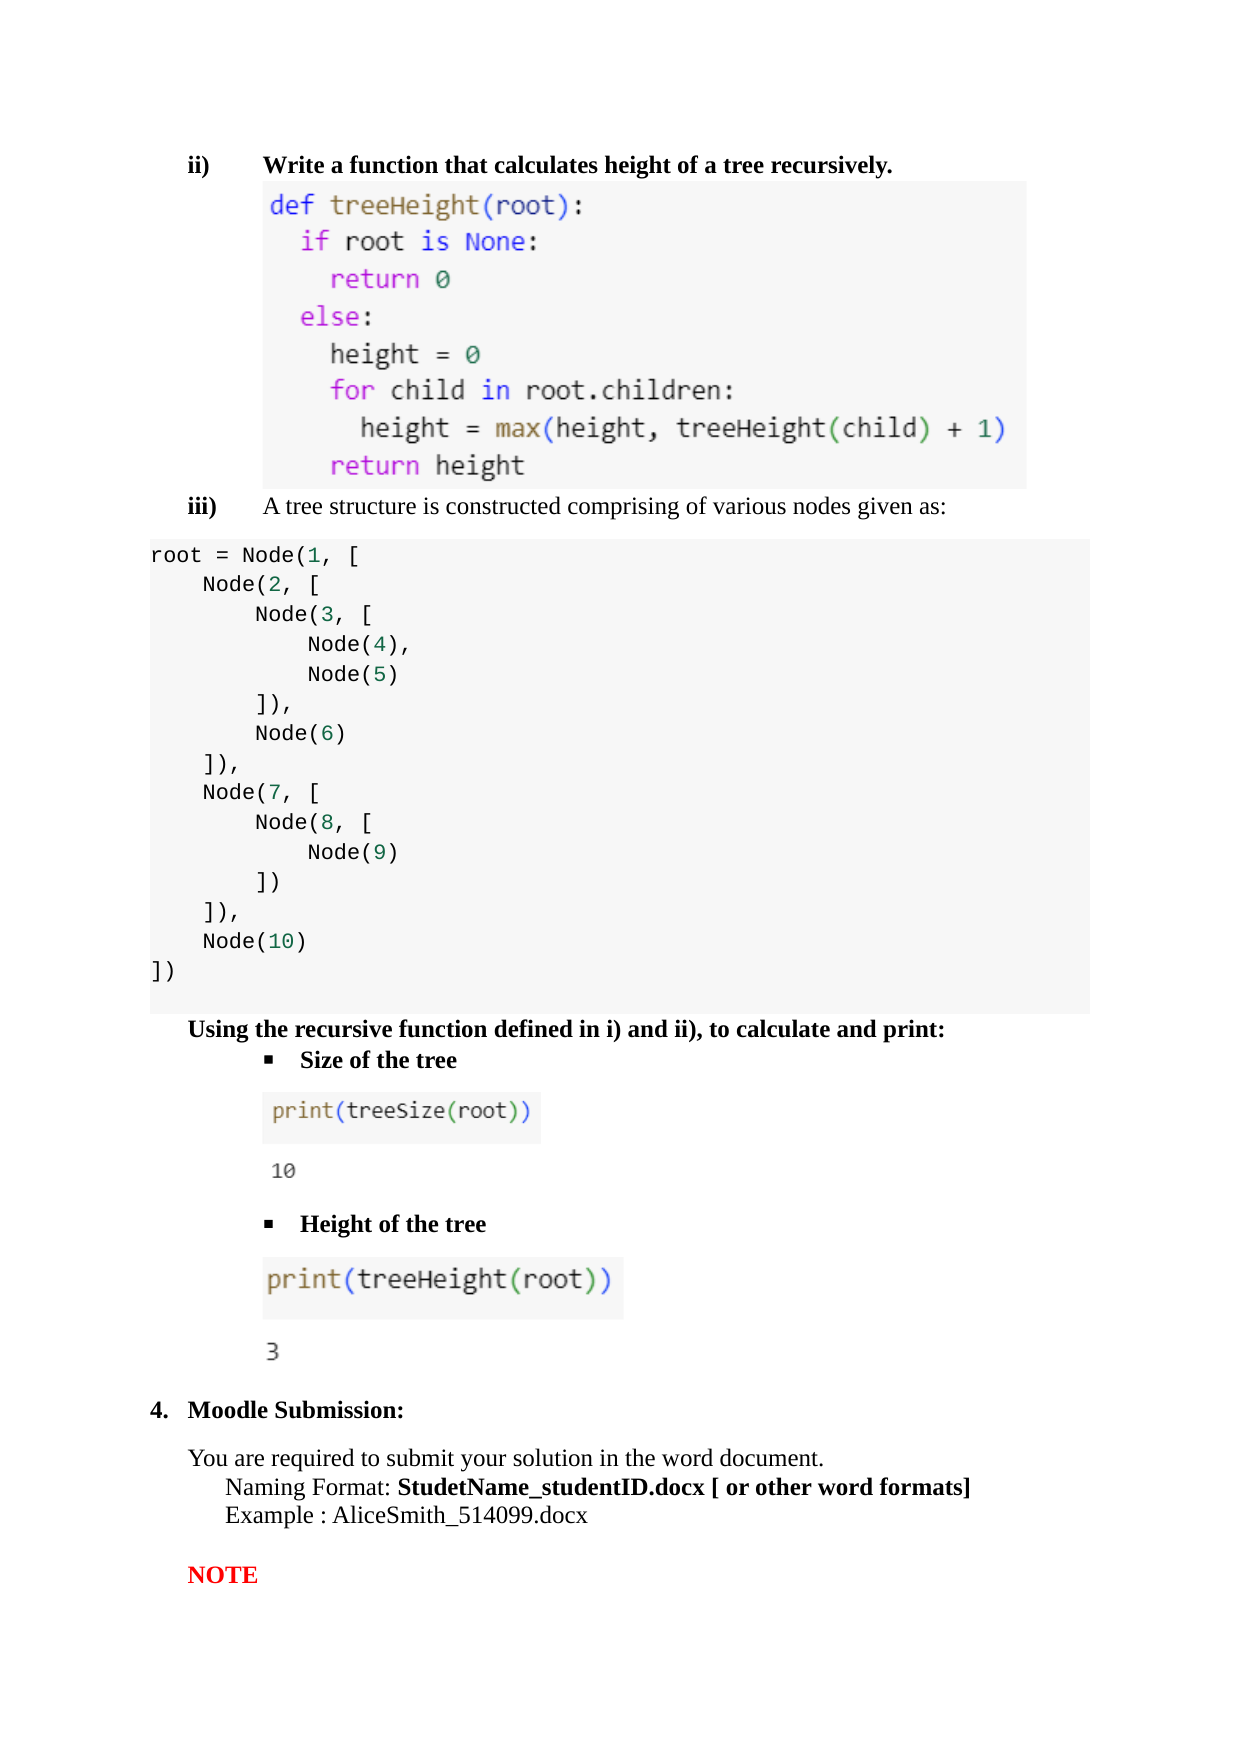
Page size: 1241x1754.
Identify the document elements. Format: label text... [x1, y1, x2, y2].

text Node(6) [150, 717, 1090, 747]
list Height of the tree [262, 1209, 1090, 1238]
text Example : AliceSmith_514099.docx [225, 1500, 1090, 1529]
text ]) [150, 866, 1090, 895]
text Naming Format: StudetName_studentID.docx [ or other word formats] [225, 1472, 1090, 1500]
text ]), [150, 895, 1090, 925]
picture [262, 181, 1027, 489]
text Node(2, [ [150, 569, 1090, 598]
text Node(5) [150, 658, 1090, 687]
text Node(3, [ [150, 598, 1090, 628]
list A tree structure is constructed comprising of various nodes given as: [187, 491, 1090, 520]
text ]), [150, 747, 1090, 777]
text Node(8, [ [150, 806, 1090, 836]
text Node(10) [150, 925, 1090, 955]
list Size of the tree [262, 1045, 1090, 1074]
text root = Node(1, [ [150, 539, 1090, 569]
picture [262, 1092, 541, 1191]
picture [262, 1257, 624, 1376]
text Node(9) [150, 836, 1090, 866]
text ]), [150, 687, 1090, 717]
list Using the recursive function defined in i) and ii), to calculate and print: [187, 1014, 1090, 1043]
text You are required to submit your solution in the word document. [187, 1443, 1090, 1472]
text Node(7, [ [150, 777, 1090, 806]
list Write a function that calculates height of a tree recursively. [187, 150, 1090, 179]
list NOTE [187, 1560, 1090, 1589]
text Node(4), [150, 628, 1090, 658]
list Moodle Submission: [150, 1395, 1090, 1424]
text ]) [150, 955, 1090, 984]
